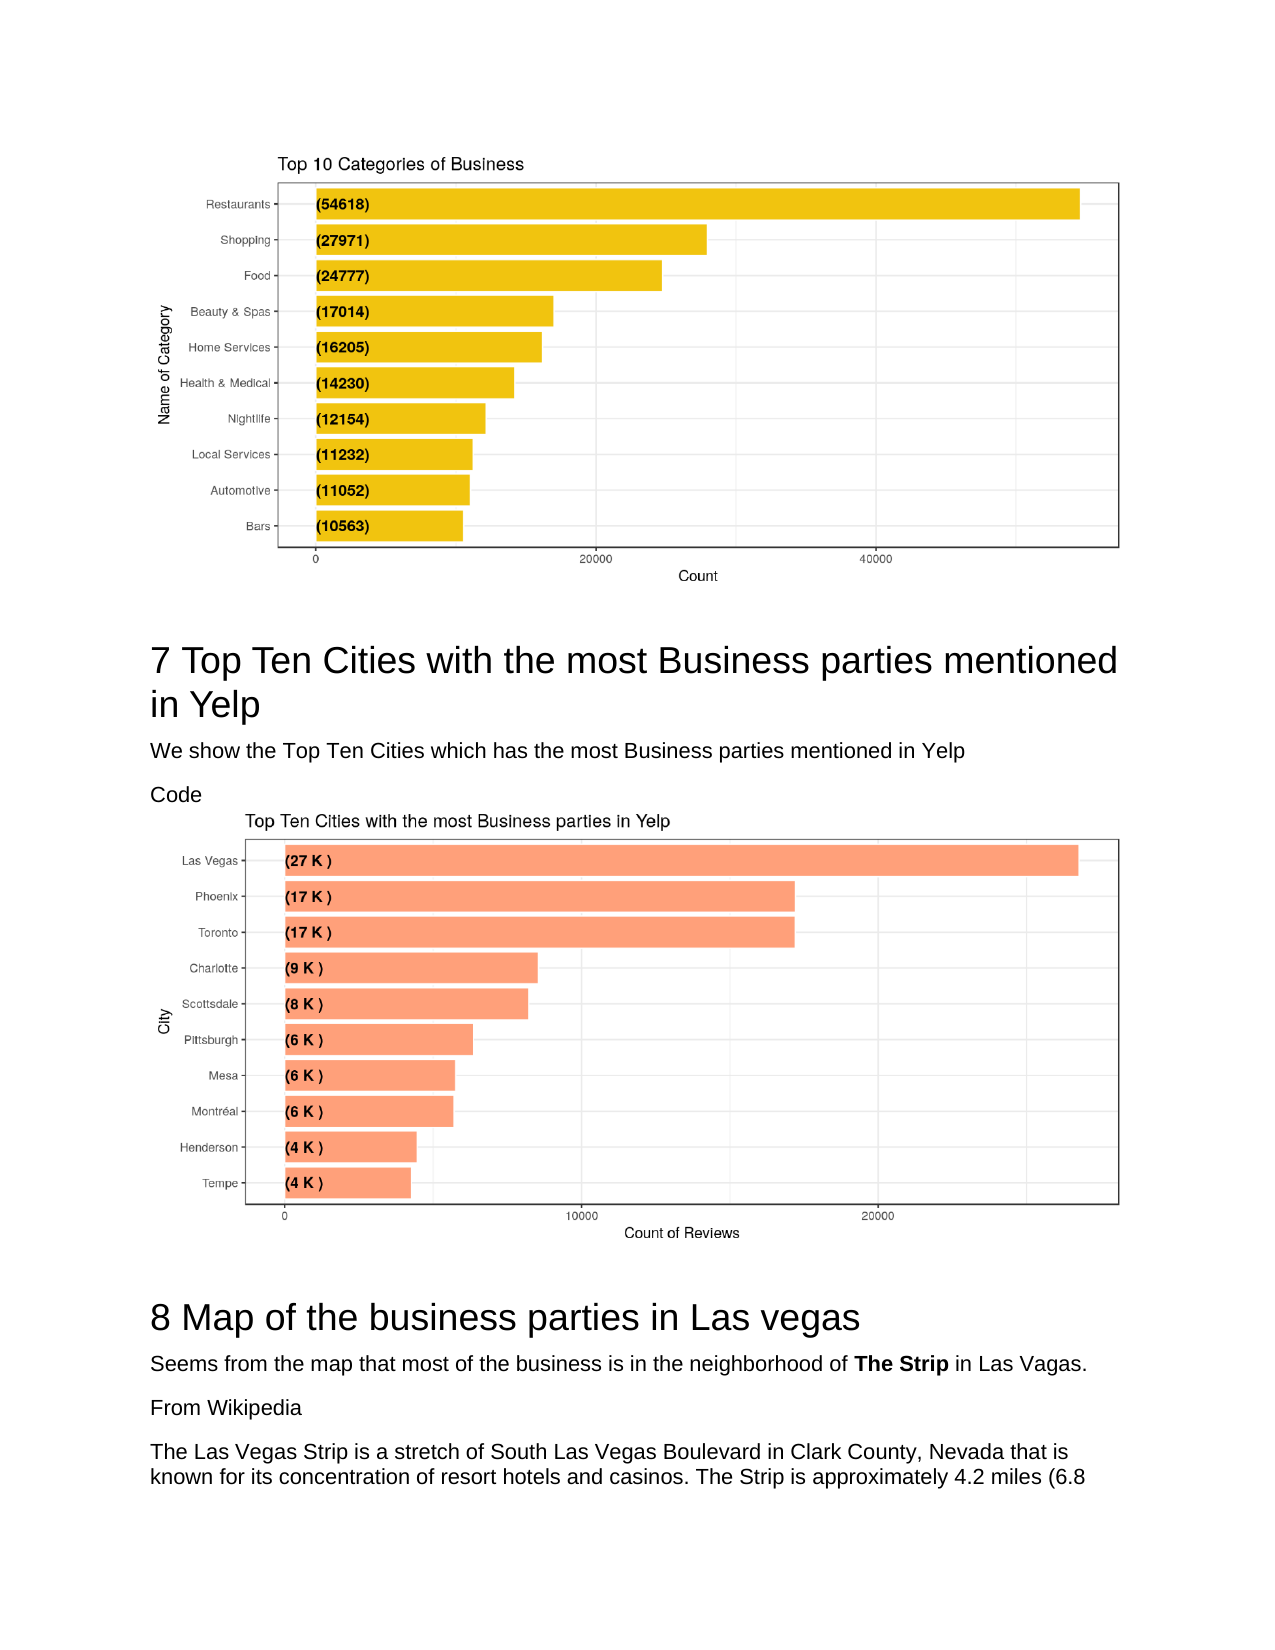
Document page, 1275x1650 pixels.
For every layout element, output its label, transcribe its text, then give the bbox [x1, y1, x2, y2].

picture [150, 806, 1125, 1246]
text Code [150, 781, 1125, 806]
text We show the Top Ten Cities which has the most Business parties mentioned in Yelp [150, 737, 1125, 763]
text 8 Map of the business parties in Las vegas [150, 1295, 1125, 1338]
text 7 Top Ten Cities with the most Business parties mentioned in Yelp [150, 639, 1125, 725]
picture [150, 150, 1125, 589]
text From Wikipedia [150, 1395, 1125, 1420]
text Seems from the map that most of the business is in the neighborhood of The Strip in Las Vagas. [150, 1351, 1125, 1376]
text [150, 1439, 1125, 1489]
